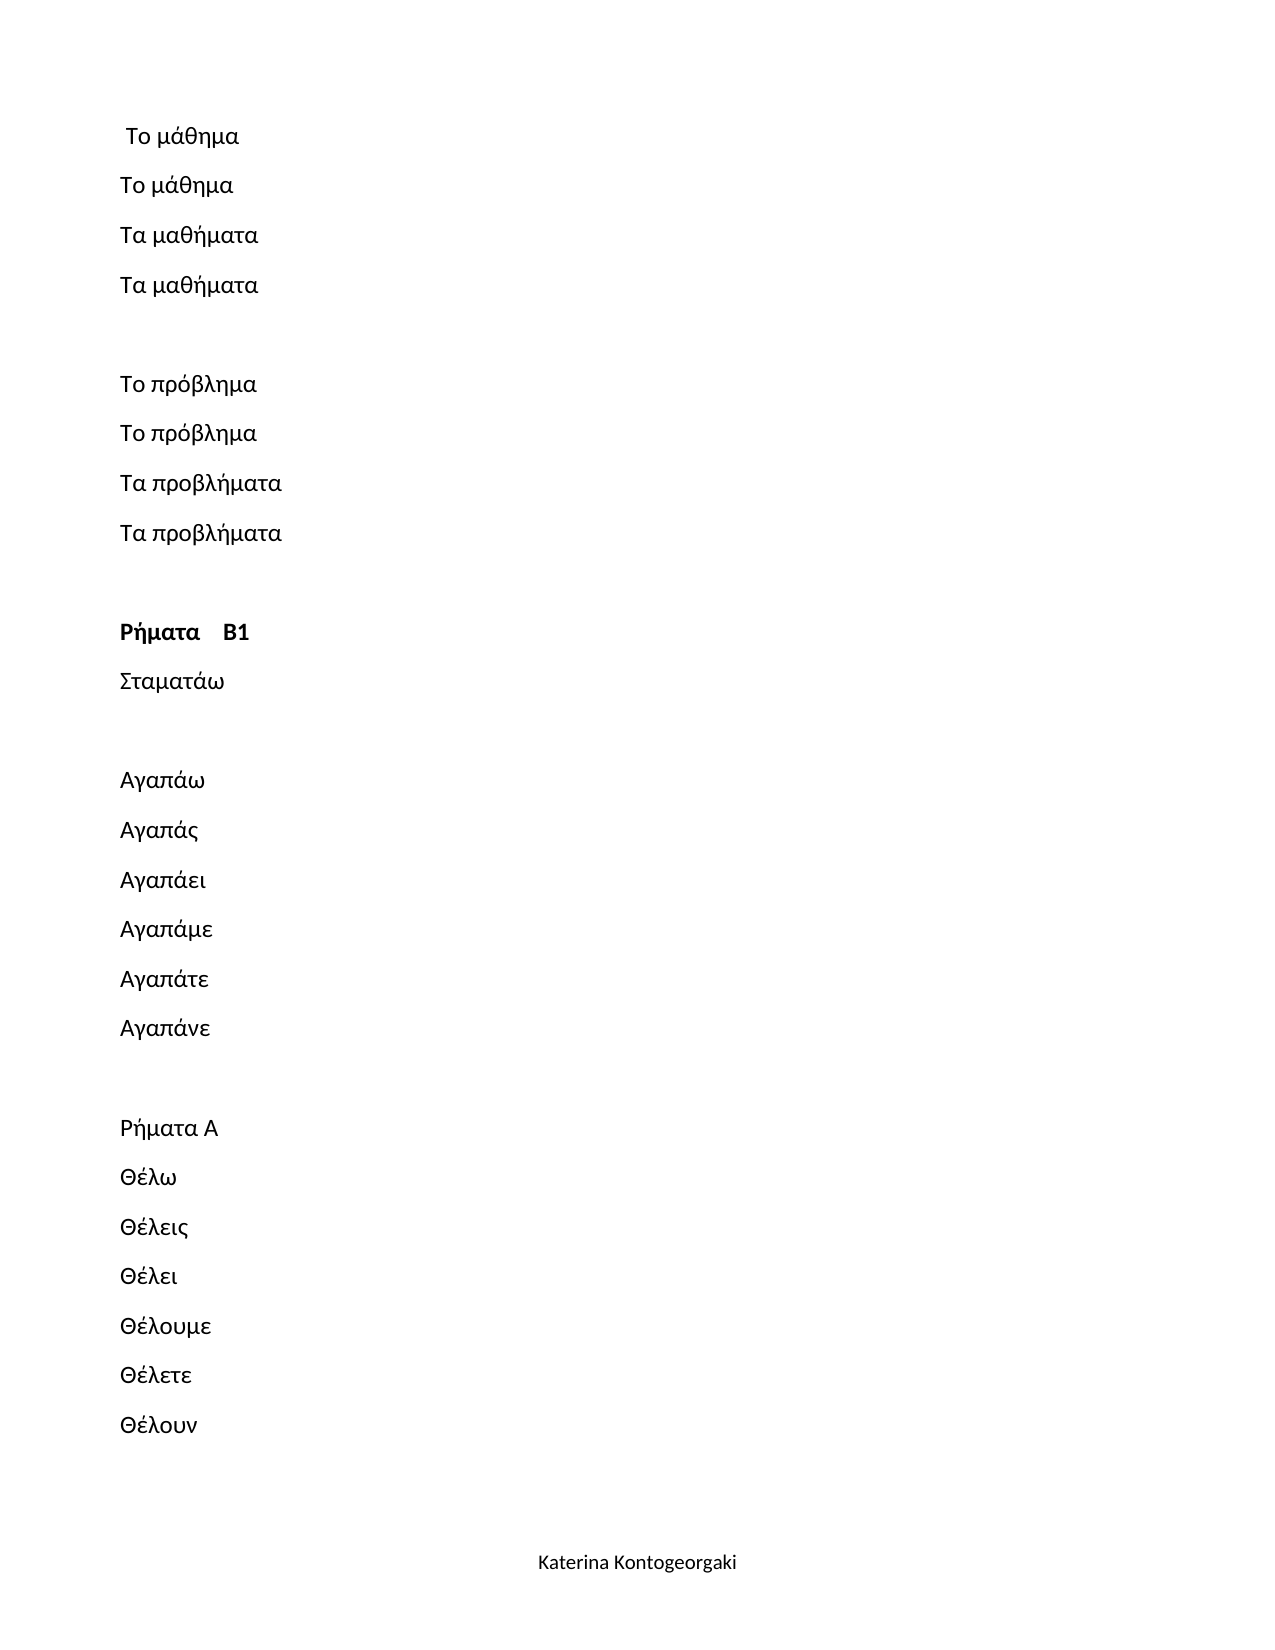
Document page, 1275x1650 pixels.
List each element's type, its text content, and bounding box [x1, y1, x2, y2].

text Αγαπάει [120, 864, 1155, 894]
text Αγαπάνε [120, 1012, 1155, 1043]
text Θέλουμε [120, 1310, 1155, 1341]
text Το μάθημα [120, 169, 1155, 200]
text Θέλει [120, 1260, 1155, 1291]
text Τα προβλήματα [120, 517, 1155, 547]
text Τα προβλήματα [120, 467, 1155, 498]
text Σταματάω [120, 665, 1155, 696]
text Το μάθημα [120, 120, 1155, 151]
text Αγαπάμε [120, 913, 1155, 944]
text Θέλετε [120, 1359, 1155, 1390]
text Το πρόβλημα [120, 368, 1155, 398]
text Τα μαθήματα [120, 219, 1155, 250]
text Θέλω [120, 1161, 1155, 1192]
text Τα μαθήματα [120, 269, 1155, 299]
text Αγαπάω [120, 764, 1155, 795]
text Αγαπάς [120, 814, 1155, 845]
text Αγαπάτε [120, 963, 1155, 993]
text Ρήματα Α [120, 1112, 1155, 1142]
text Το πρόβλημα [120, 417, 1155, 448]
text Ρήματα Β1 [120, 616, 1155, 646]
text Θέλουν [120, 1409, 1155, 1440]
text Θέλεις [120, 1211, 1155, 1241]
